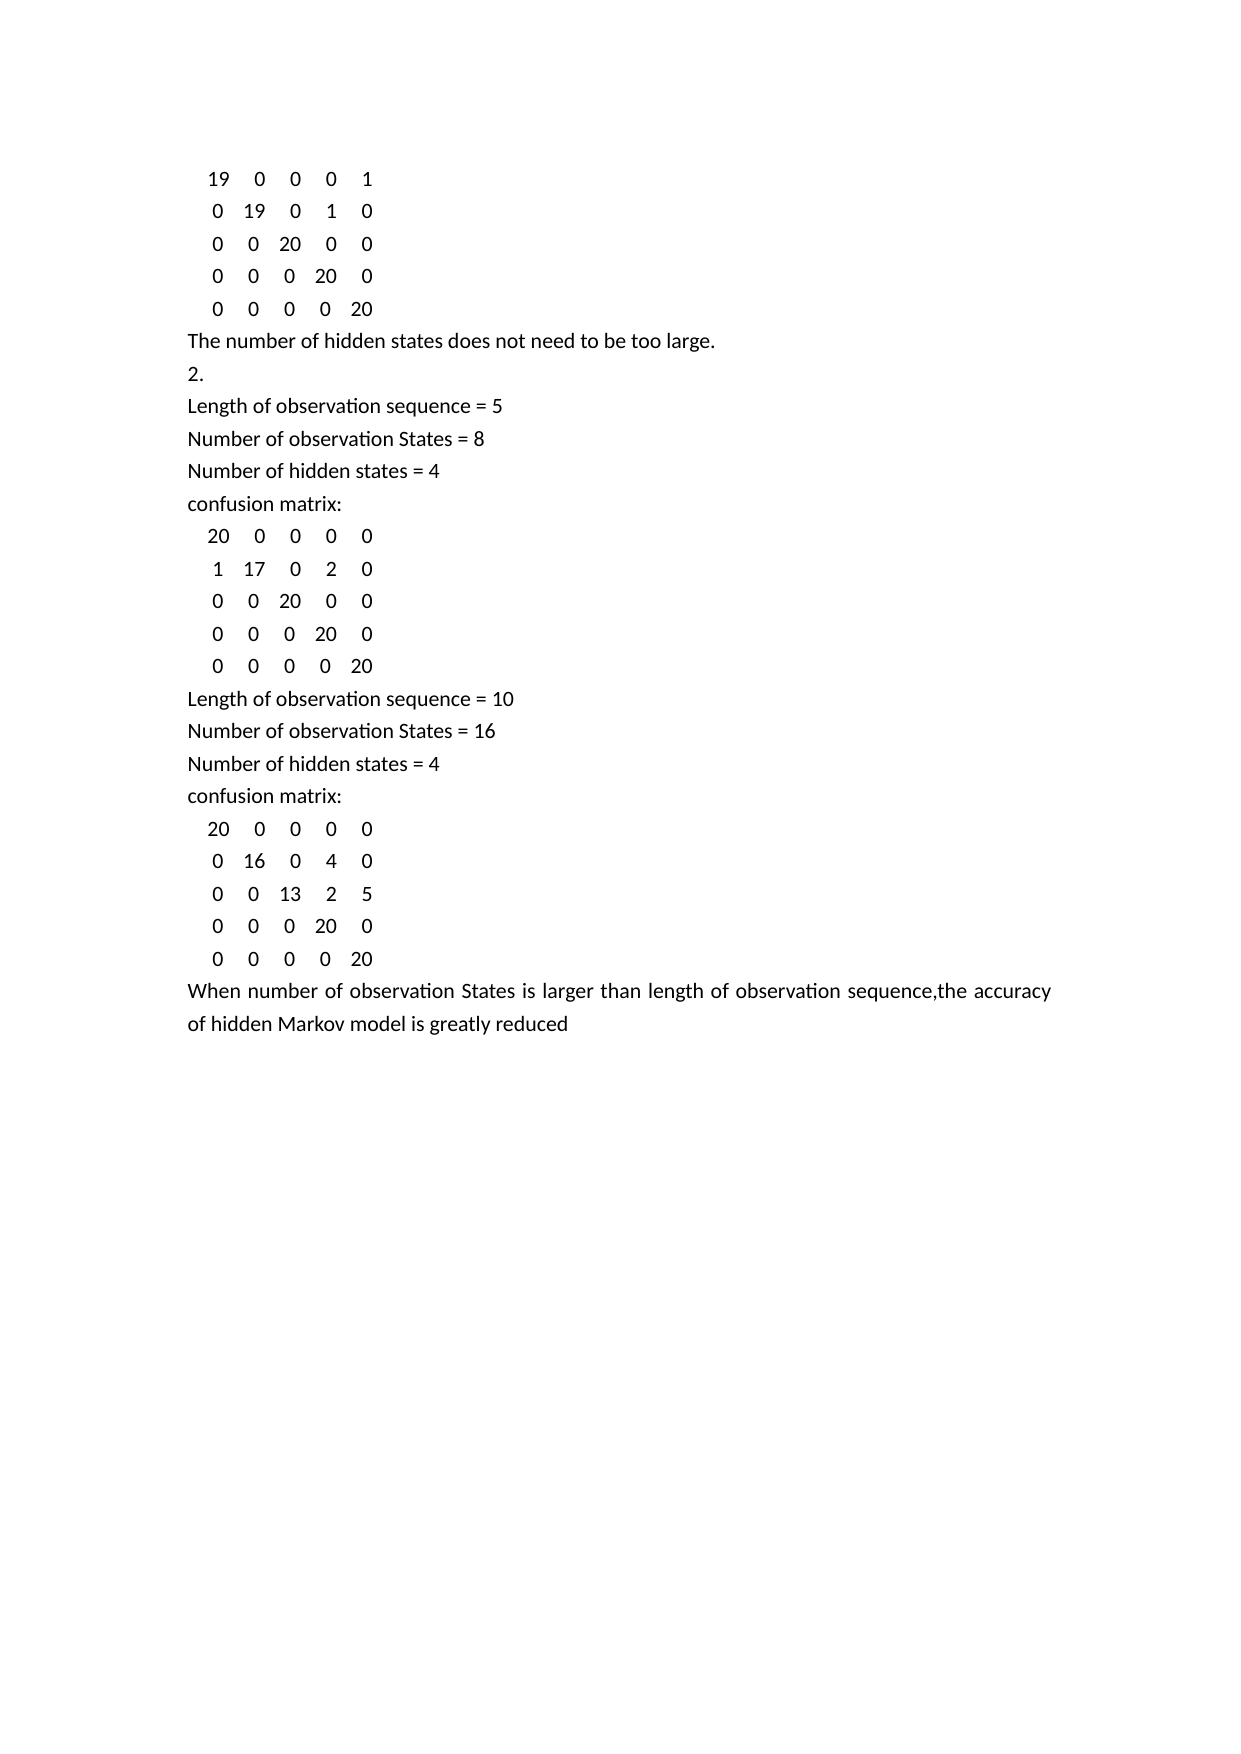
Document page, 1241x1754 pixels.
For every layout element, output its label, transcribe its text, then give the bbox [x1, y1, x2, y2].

text 0 0 0 20 0 [187, 909, 1053, 942]
text 0 0 20 0 0 [187, 584, 1053, 617]
text 2. [187, 357, 1053, 389]
text confusion matrix: [187, 487, 1053, 519]
text Length of observation sequence = 5 [187, 389, 1053, 422]
text 0 0 0 0 20 [187, 292, 1053, 324]
text 0 0 0 20 0 [187, 259, 1053, 292]
text The number of hidden states does not need to be too large. [187, 324, 1053, 357]
text 0 0 20 0 0 [187, 227, 1053, 259]
text 0 0 0 0 20 [187, 942, 1053, 974]
text 0 0 0 0 20 [187, 649, 1053, 682]
text 0 0 13 2 5 [187, 877, 1053, 909]
text confusion matrix: [187, 779, 1053, 812]
text 0 19 0 1 0 [187, 194, 1053, 227]
text Number of hidden states = 4 [187, 747, 1053, 779]
text When number of observation States is larger than length of observation sequence,the accuracy of hidden Markov model is greatly reduced [187, 974, 1053, 1039]
text 20 0 0 0 0 [187, 519, 1053, 552]
text 20 0 0 0 0 [187, 812, 1053, 844]
text 19 0 0 0 1 [187, 162, 1053, 194]
text 1 17 0 2 0 [187, 552, 1053, 584]
text Number of hidden states = 4 [187, 454, 1053, 487]
text 0 0 0 20 0 [187, 617, 1053, 649]
text 0 16 0 4 0 [187, 844, 1053, 877]
text Number of observation States = 16 [187, 714, 1053, 747]
text Number of observation States = 8 [187, 422, 1053, 454]
text Length of observation sequence = 10 [187, 682, 1053, 714]
